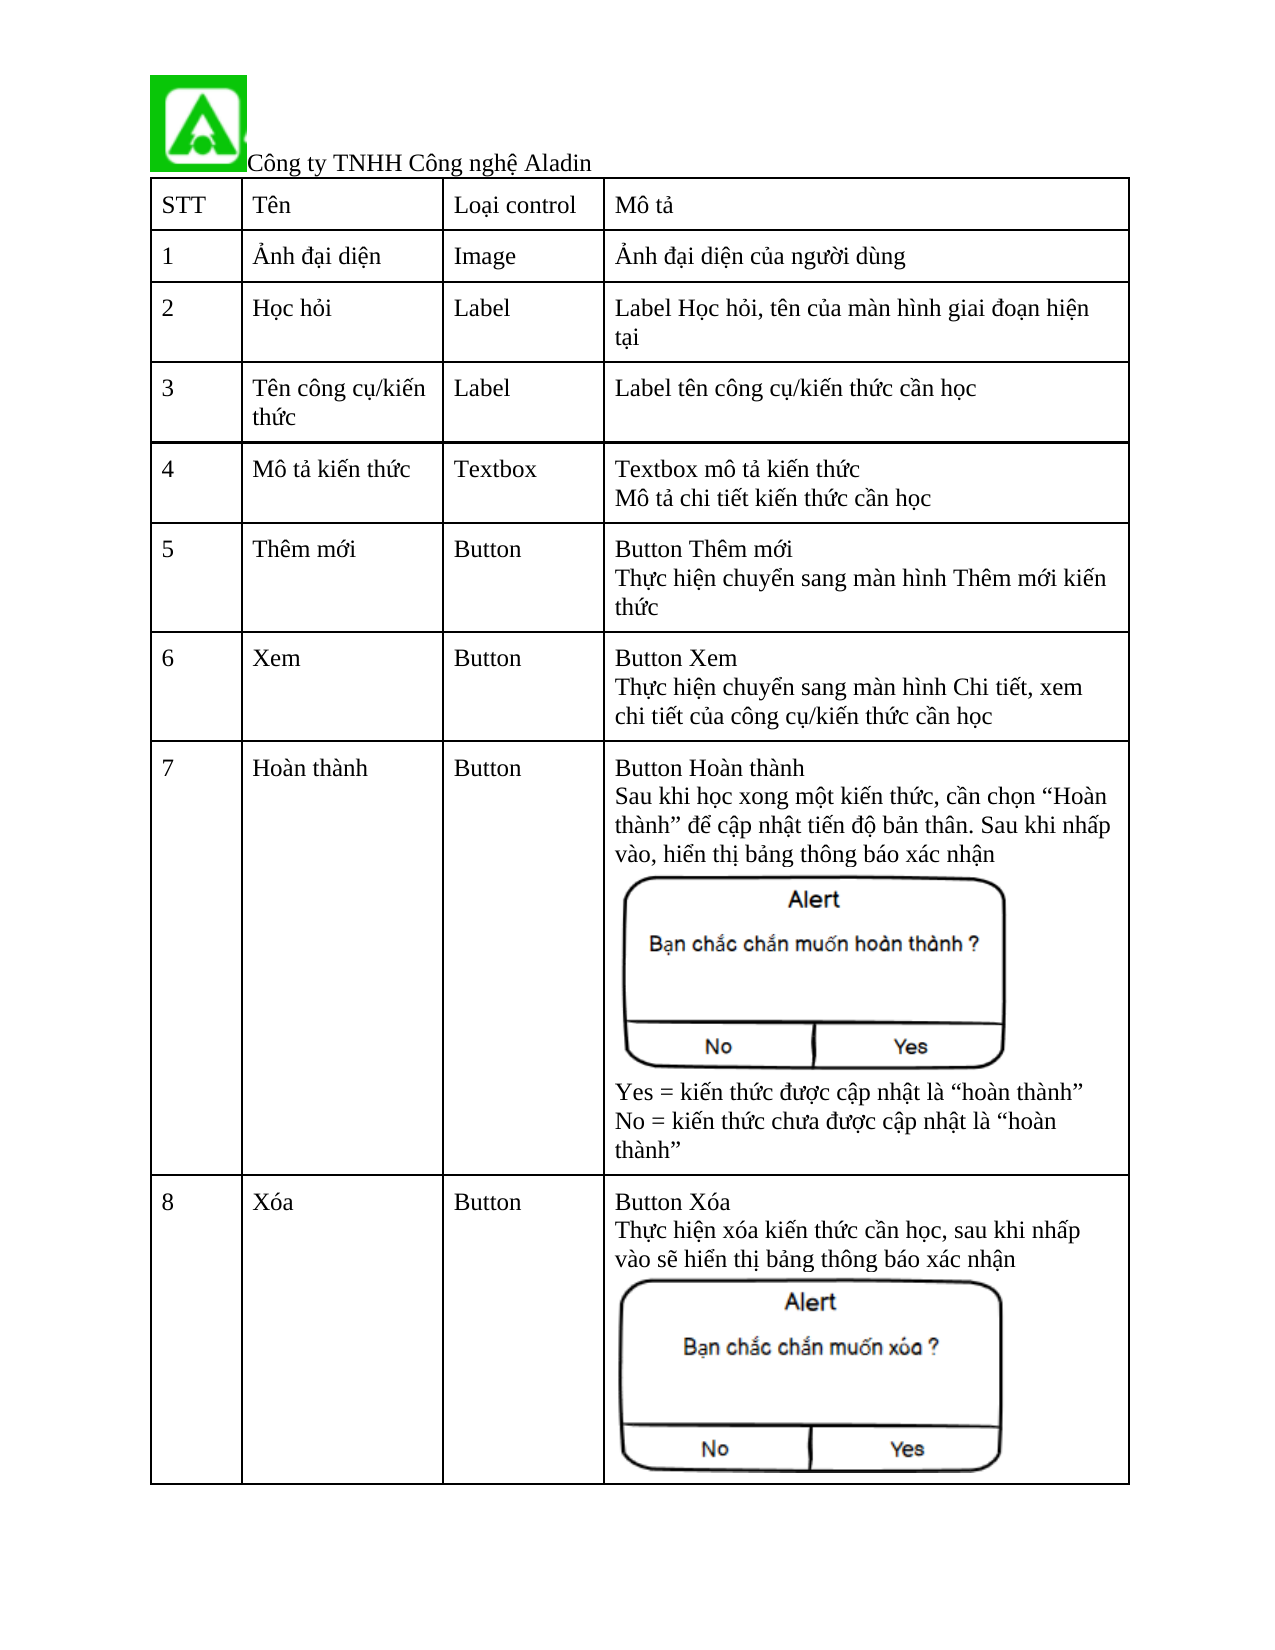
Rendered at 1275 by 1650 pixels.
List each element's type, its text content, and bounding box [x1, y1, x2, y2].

table_cell Label [444, 363, 603, 441]
picture [150, 75, 247, 172]
table_cell Tên công cụ/kiến thức [243, 363, 442, 441]
table_cell Label Học hỏi, tên của màn hình giai đoạn hiện tại [605, 283, 1128, 361]
table_cell Mô tả kiến thức [243, 444, 442, 522]
table_cell Thêm mới [243, 524, 442, 631]
table_cell Ảnh đại diện của người dùng [605, 231, 1128, 281]
table_cell Xóa [243, 1176, 442, 1483]
table_header Mô tả [605, 179, 1128, 229]
picture [614, 867, 1011, 1078]
table_cell 1 [152, 231, 241, 281]
table_cell 4 [152, 444, 241, 522]
table_cell Xem [243, 633, 442, 740]
table_cell 7 [152, 742, 241, 1174]
table_header STT [152, 179, 241, 229]
table_header Loại control [444, 179, 603, 229]
table_cell Label [444, 283, 603, 361]
table_cell Button [444, 524, 603, 631]
table_cell Button [444, 742, 603, 1174]
table_header Tên [243, 179, 442, 229]
table_cell Button [444, 633, 603, 740]
table_cell Button [444, 1176, 603, 1483]
table_cell 2 [152, 283, 241, 361]
table_cell Image [444, 231, 603, 281]
table_cell Ảnh đại diện [243, 231, 442, 281]
table_cell Button Hoàn thành Sau khi học xong một kiến thức, cần chọn “Hoàn thành” để cập nhật tiến độ bản thân. Sau khi nhấp vào, hiển thị bảng thông báo xác nhận Yes = kiến thức được cập nhật là “hoàn thành” No = kiến thức chưa được cập nhật là “hoàn thành” [605, 742, 1128, 1174]
table_cell Textbox mô tả kiến thức Mô tả chi tiết kiến thức cần học [605, 444, 1128, 522]
table_cell 8 [152, 1176, 241, 1483]
table_cell 6 [152, 633, 241, 740]
table_cell 3 [152, 363, 241, 441]
table_cell Hoàn thành [243, 742, 442, 1174]
table_cell Label tên công cụ/kiến thức cần học [605, 363, 1128, 441]
table_cell Học hỏi [243, 283, 442, 361]
table_cell Textbox [444, 444, 603, 522]
table_cell Button Thêm mới Thực hiện chuyển sang màn hình Thêm mới kiến thức [605, 524, 1128, 631]
picture [614, 1272, 1009, 1473]
table_cell Button Xem Thực hiện chuyển sang màn hình Chi tiết, xem chi tiết của công cụ/kiến thức cần học [605, 633, 1128, 740]
table_cell 5 [152, 524, 241, 631]
